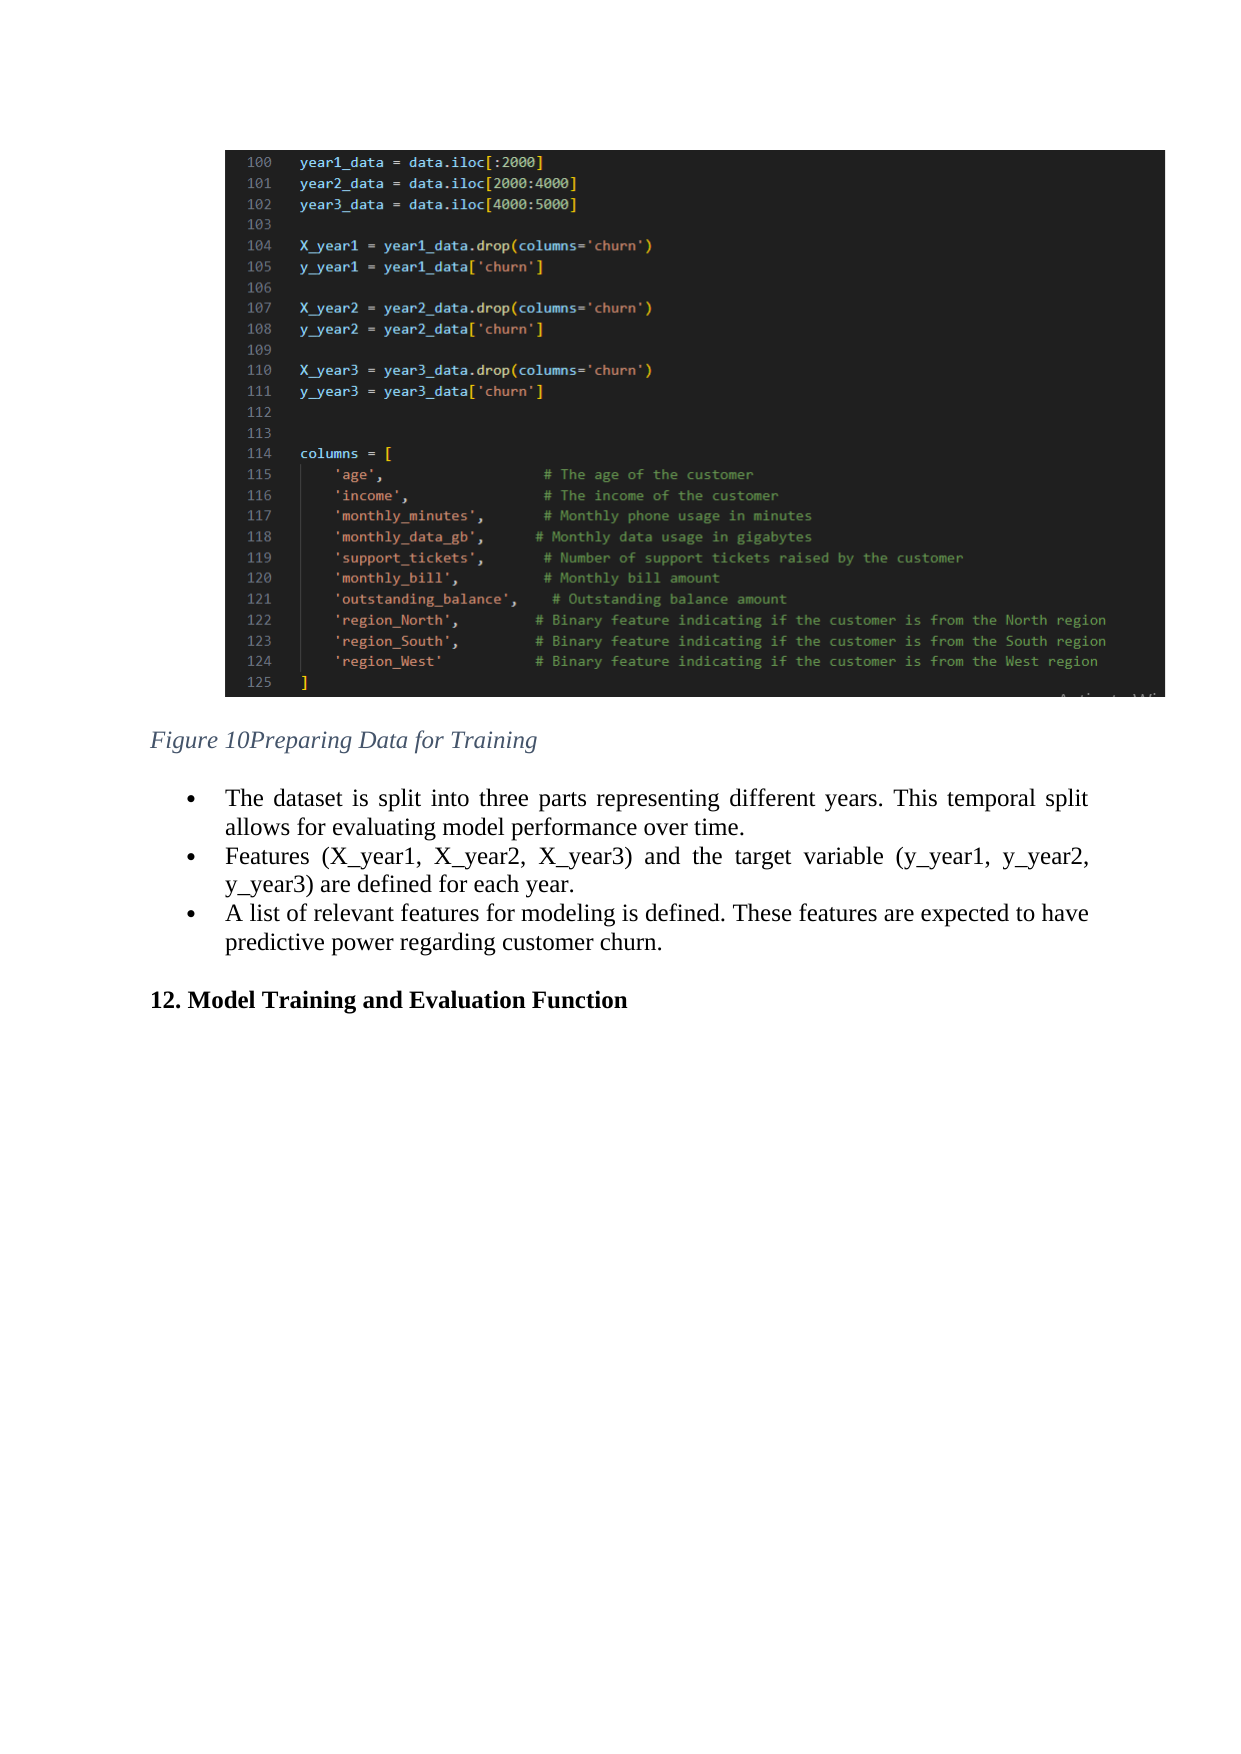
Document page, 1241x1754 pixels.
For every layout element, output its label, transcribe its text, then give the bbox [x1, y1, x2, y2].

text 12. Model Training and Evaluation Function [150, 985, 1090, 1014]
picture [225, 150, 1166, 697]
list The dataset is split into three parts representing different years. This temporal split allows for evaluating model performance over time. [187, 783, 1090, 841]
text Figure 10Preparing Data for Training [150, 725, 1090, 754]
list A list of relevant features for modeling is defined. These features are expected to have predictive power regarding customer churn. [187, 898, 1090, 956]
list Features (X_year1, X_year2, X_year3) and the target variable (y_year1, y_year2, y_year3) are defined for each year. [187, 841, 1090, 898]
